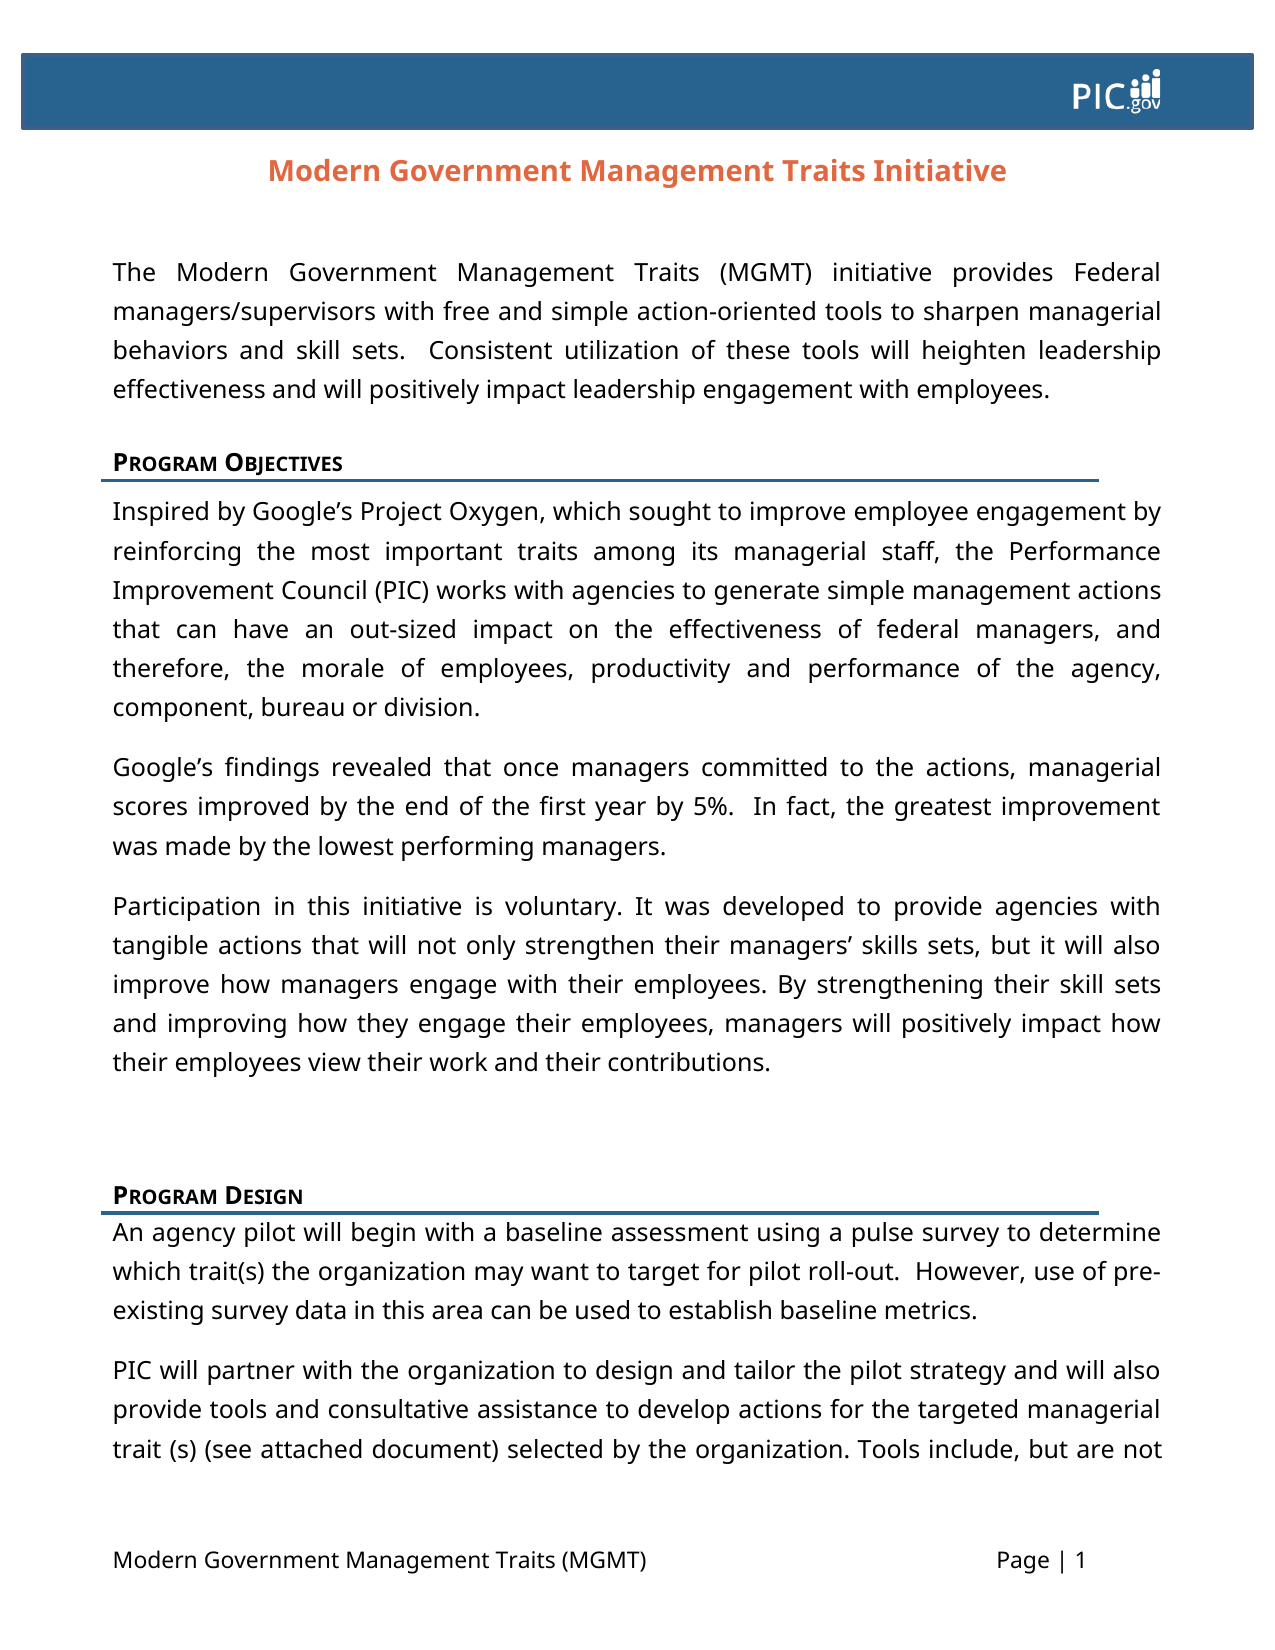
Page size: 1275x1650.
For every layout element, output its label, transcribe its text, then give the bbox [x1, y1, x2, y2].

text Inspired by Google’s Project Oxygen, which sought to improve employee engagement by reinforcing the most important traits among its managerial staff, the Performance Improvement Council (PIC) works with agencies to generate simple management actions that can have an out-sized impact on the effectiveness of federal managers, and therefore, the morale of employees, productivity and performance of the agency, component, bureau or division. [112, 626, 1162, 664]
picture [1070, 69, 1161, 119]
text Modern Government Management Traits Initiative [112, 150, 1162, 190]
text Google’s findings revealed that once managers committed to the actions, managerial scores improved by the end of the first year by 5%. In fact, the greatest improvement was made by the lowest performing managers. [112, 750, 1162, 862]
text An agency pilot will begin with a baseline assessment using a pulse survey to determine which trait(s) the organization may want to target for pilot roll-out. However, use of pre-existing survey data in this area can be used to establish baseline metrics. [112, 1214, 1162, 1327]
table_header Program Objectives [101, 432, 1099, 478]
table_header Program Design [101, 1165, 1099, 1211]
text The Modern Government Management Traits (MGMT) initiative provides Federal managers/supervisors with free and simple action-oriented tools to sharpen managerial behaviors and skill sets. Consistent utilization of these tools will heighten leadership effectiveness and will positively impact leadership engagement with employees. [112, 254, 1162, 406]
text Participation in this initiative is voluntary. It was developed to provide agencies with tangible actions that will not only strengthen their managers’ skills sets, but it will also improve how managers engage with their employees. By strengthening their skill sets and improving how they engage their employees, managers will positively impact how their employees view their work and their contributions. [112, 942, 1162, 1079]
text Inspired by Google’s Project Oxygen, which sought to improve employee engagement by reinforcing the most important traits among its managerial staff, the Performance Improvement Council (PIC) works with agencies to generate simple management actions that can have an out-sized impact on the effectiveness of federal managers, and therefore, the morale of employees, productivity and performance of the agency, component, bureau or division. [112, 665, 1162, 724]
text Participation in this initiative is voluntary. It was developed to provide agencies with tangible actions that will not only strengthen their managers’ skills sets, but it will also improve how managers engage with their employees. By strengthening their skill sets and improving how they engage their employees, managers will positively impact how their employees view their work and their contributions. [112, 888, 1162, 941]
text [112, 1353, 1162, 1445]
text Inspired by Google’s Project Oxygen, which sought to improve employee engagement by reinforcing the most important traits among its managerial staff, the Performance Improvement Council (PIC) works with agencies to generate simple management actions that can have an out-sized impact on the effectiveness of federal managers, and therefore, the morale of employees, productivity and performance of the agency, component, bureau or division. [112, 494, 1162, 625]
